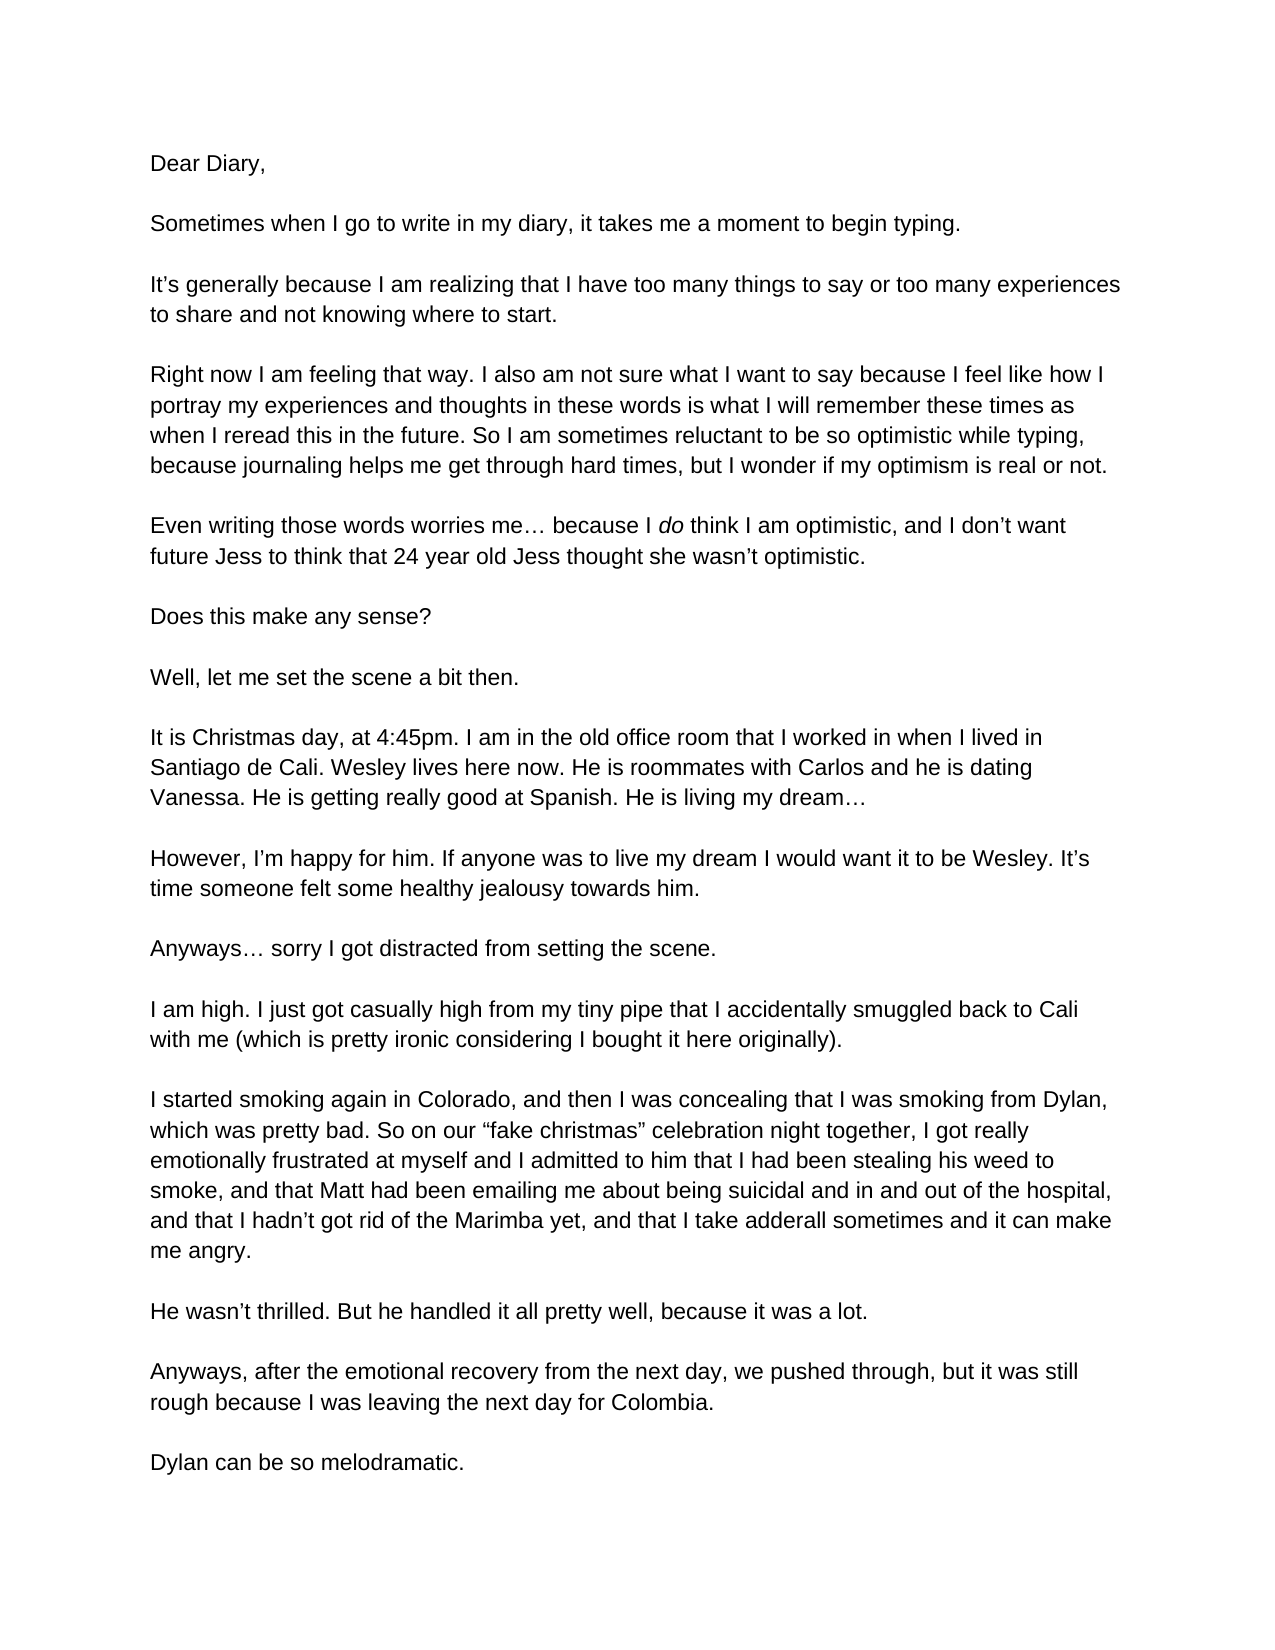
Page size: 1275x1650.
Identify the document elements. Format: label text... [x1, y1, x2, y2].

text However, I’m happy for him. If anyone was to live my dream I would want it to be Wesley. It’s time someone felt some healthy jealousy towards him. [150, 845, 1125, 901]
text Even writing those words worries me… because I do think I am optimistic, and I don’t want future Jess to think that 24 year old Jess thought she wasn’t optimistic. [150, 512, 1125, 569]
text Right now I am feeling that way. I also am not sure what I want to say because I feel like how I portray my experiences and thoughts in these words is what I will remember these times as when I reread this in the future. So I am sometimes reluctant to be so optimistic while typing, because journaling helps me get through hard times, but I wonder if my optimism is real or not. [150, 361, 1125, 478]
text It’s generally because I am realizing that I have too many things to say or too many experiences to share and not knowing where to start. [150, 271, 1125, 327]
text It is Christmas day, at 4:45pm. I am in the old office room that I worked in when I lived in Santiago de Cali. Wesley lives here now. He is roommates with Carlos and he is dating Vanessa. He is getting really good at Spanish. He is living my dream… [150, 724, 1125, 811]
text I started smoking again in Colorado, and then I was concealing that I was smoking from Dylan, which was pretty bad. So on our “fake christmas” celebration night together, I got really emotionally frustrated at myself and I admitted to him that I had been stealing his weed to smoke, and that Matt had been emailing me about being suicidal and in and out of the hospital, and that I hadn’t got rid of the Marimba yet, and that I take adderall sometimes and it can make me angry. [150, 1086, 1125, 1264]
text Sometimes when I go to write in my diary, it takes me a moment to begin typing. [150, 210, 1125, 237]
text Well, let me set the scene a bit then. [150, 663, 1125, 690]
text Anyways… sorry I got distracted from setting the scene. [150, 935, 1125, 962]
text Dear Diary, [150, 150, 1125, 176]
text He wasn’t thrilled. But he handled it all pretty well, because it was a lot. [150, 1298, 1125, 1324]
text Does this make any sense? [150, 603, 1125, 629]
text I am high. I just got casually high from my tiny pipe that I accidentally smuggled back to Cali with me (which is pretty ironic considering I bought it here originally). [150, 996, 1125, 1052]
text Anyways, after the emotional recovery from the next day, we pushed through, but it was still rough because I was leaving the next day for Colombia. [150, 1358, 1125, 1415]
text Dylan can be so melodramatic. [150, 1449, 1125, 1475]
